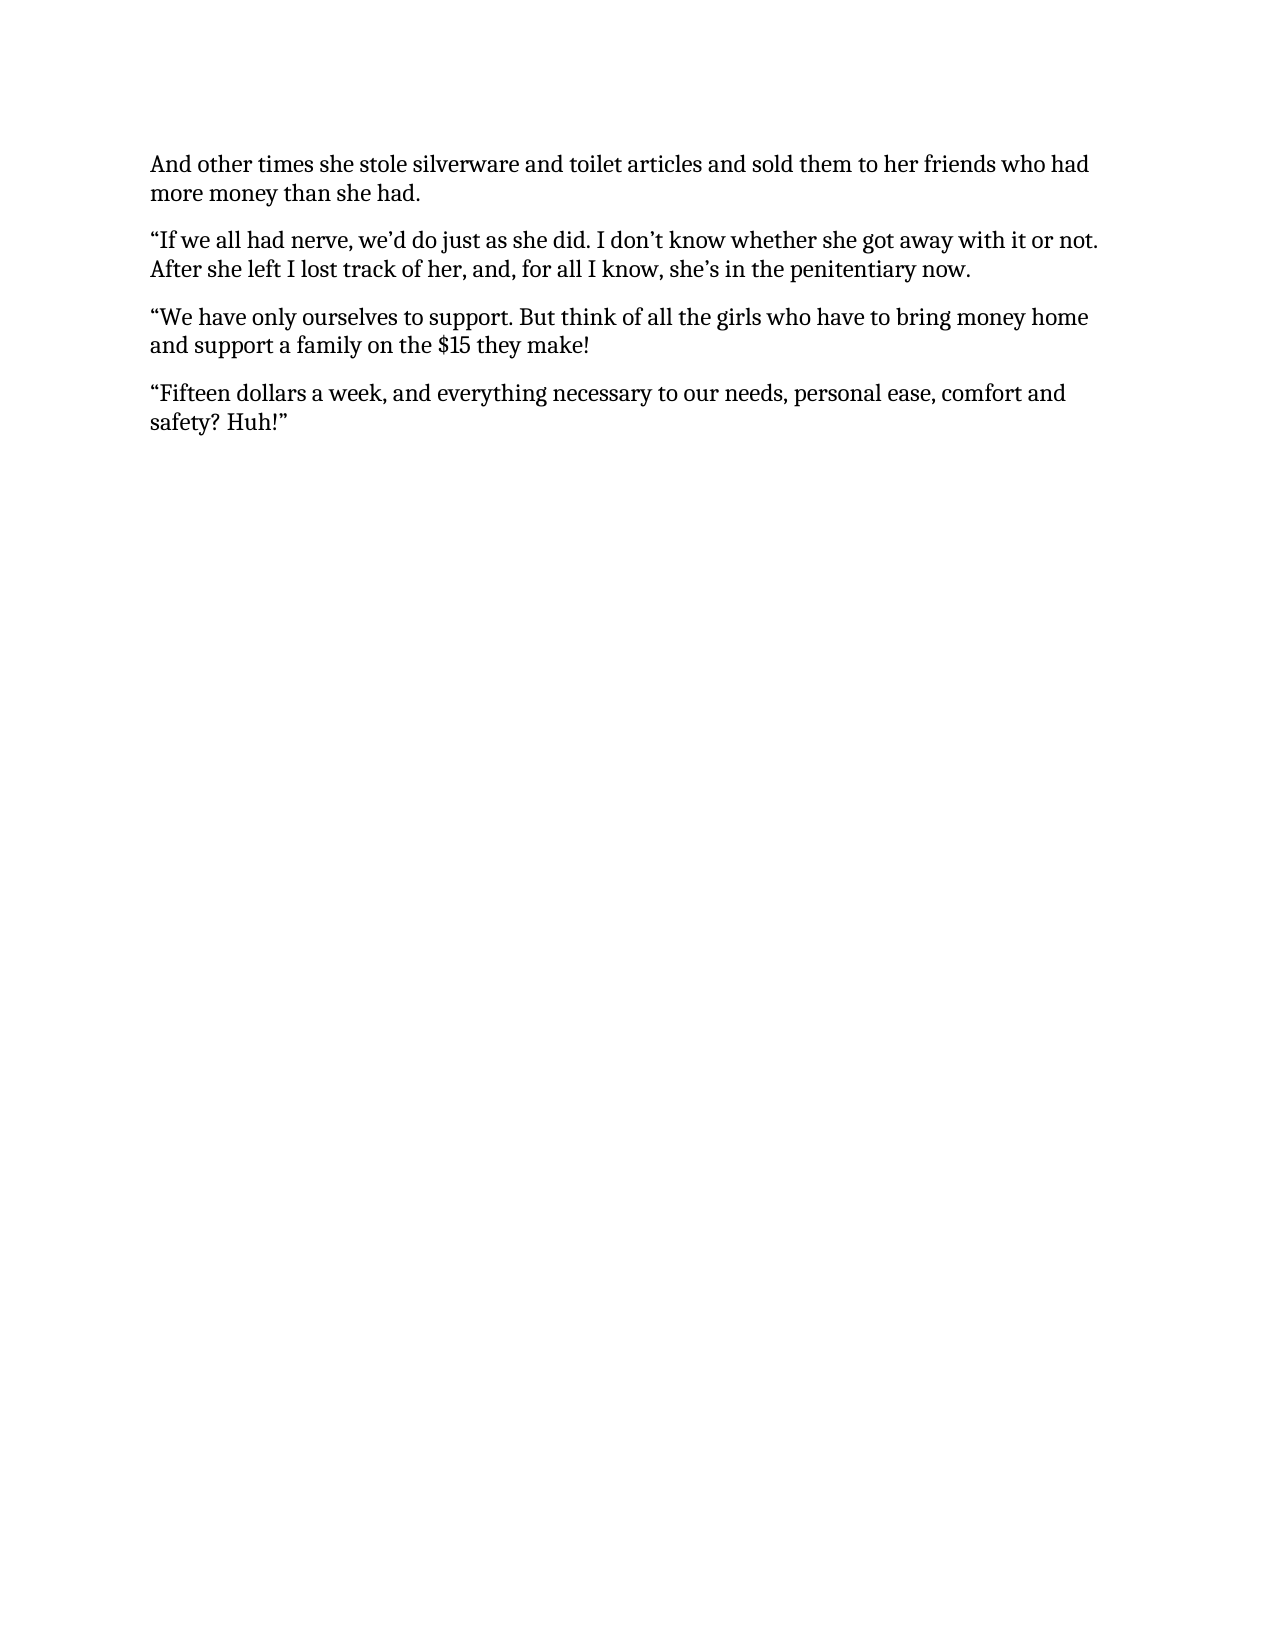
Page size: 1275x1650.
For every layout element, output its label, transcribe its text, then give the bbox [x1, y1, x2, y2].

text “Fifteen dollars a week, and everything necessary to our needs, personal ease, comfort and safety? Huh!” [150, 379, 1125, 436]
text “If we all had nerve, we’d do just as she did. I don’t know whether she got away with it or not. After she left I lost track of her, and, for all I know, she’s in the penitentiary now. [150, 226, 1125, 284]
text “We have only ourselves to support. But think of all the girls who have to bring money home and support a family on the $15 they make! [150, 302, 1125, 360]
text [150, 150, 1125, 207]
